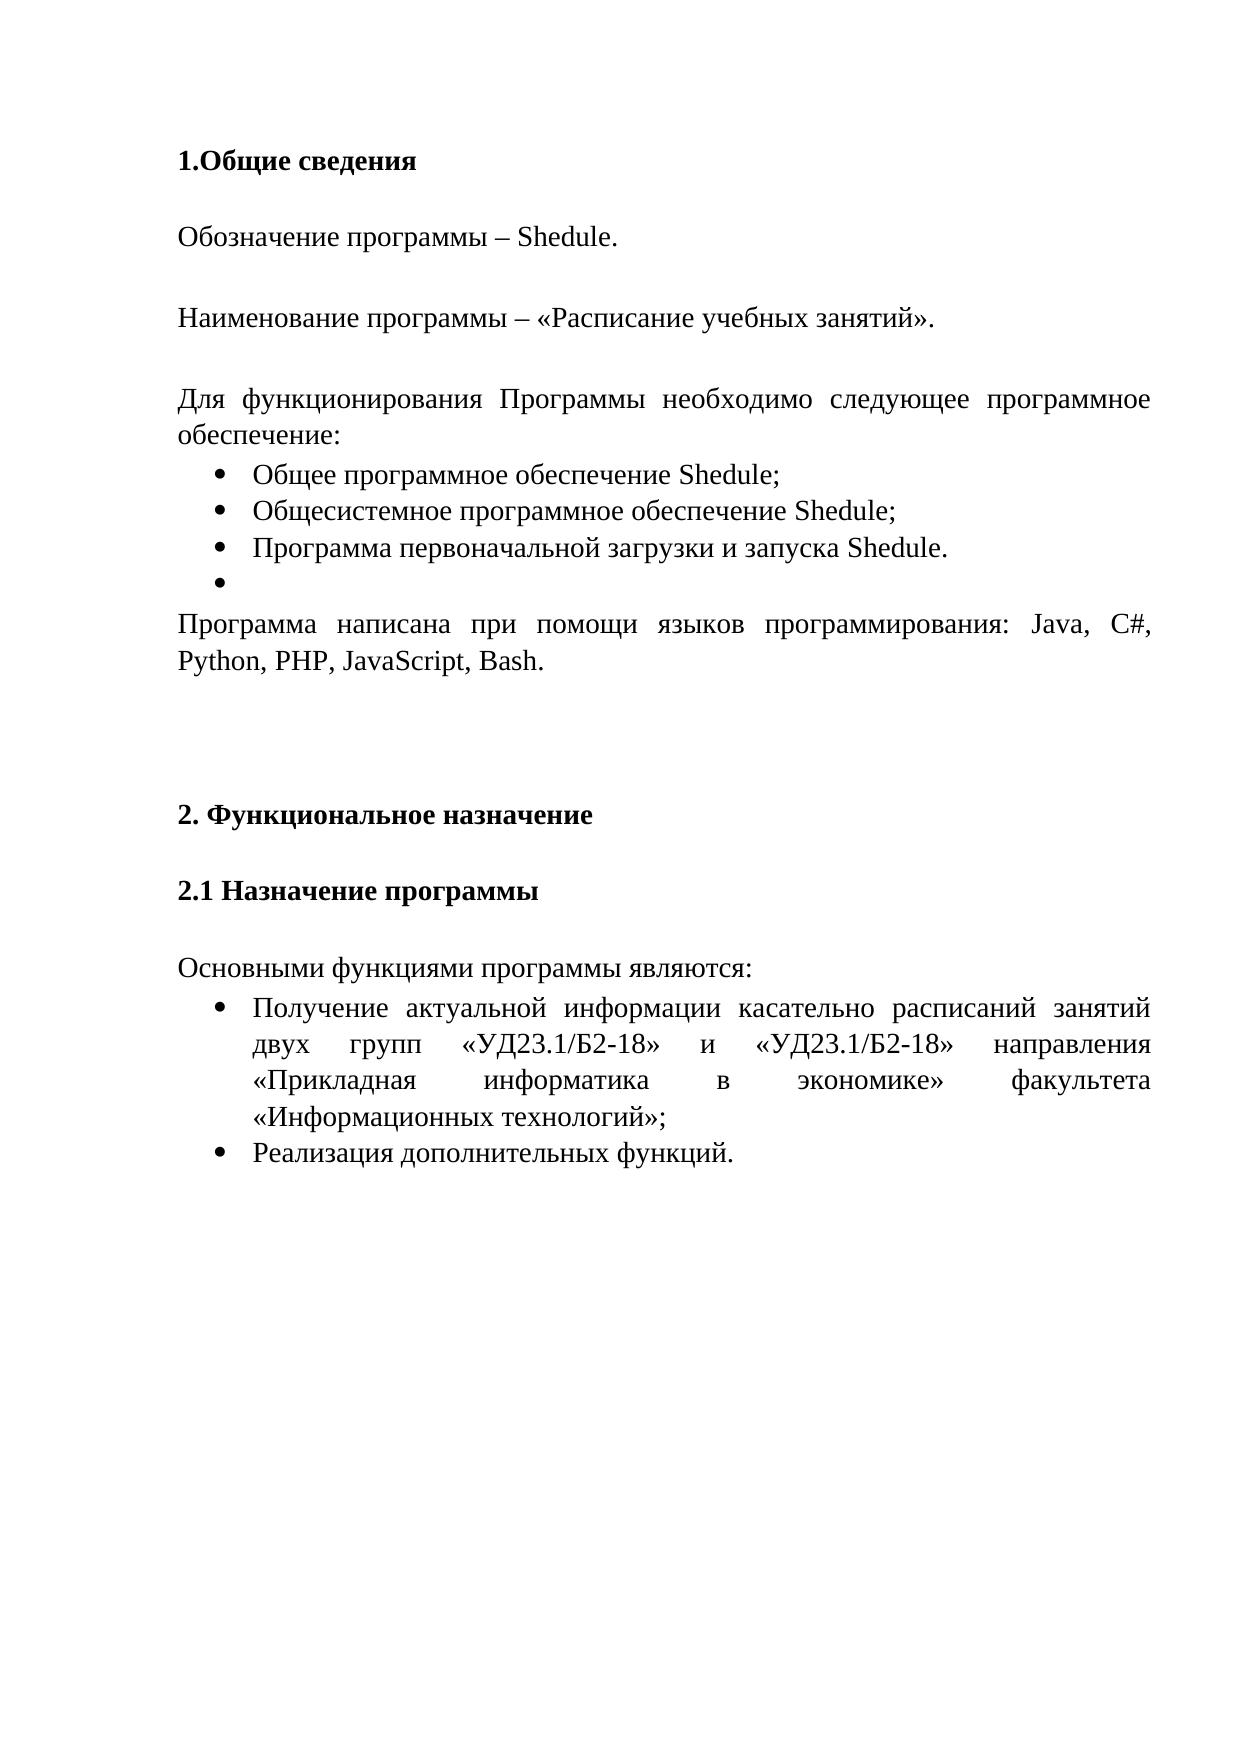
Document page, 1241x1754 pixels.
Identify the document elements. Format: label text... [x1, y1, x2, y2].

subtitle 2.1 Назначение программы [177, 873, 1152, 907]
text Программа написана при помощи языков программирования: Java, C#, Python, PHP, JavaScript, Bash. [177, 606, 1152, 676]
list Общее программное обеспечение Shedule; [215, 457, 1152, 491]
text Основными функциями программы являются: [177, 950, 1152, 983]
list Реализация дополнительных функций. [215, 1135, 1152, 1168]
text Наименование программы – «Расписание учебных занятий». [177, 300, 1152, 334]
text Для функционирования Программы необходимо следующее программное обеспечение: [177, 381, 1152, 451]
text Обозначение программы – Shedule. [177, 219, 1152, 253]
subtitle 2. Функциональное назначение [177, 797, 1152, 830]
subtitle 1.Общие сведения [177, 143, 1152, 177]
list Программа первоначальной загрузки и запуска Shedule. [215, 530, 1152, 563]
list Получение актуальной информации касательно расписаний занятий двух групп «УД23.1/Б2-18» и «УД23.1/Б2-18» направления «Прикладная информатика в экономике» факультета «Информационных технологий»; [215, 990, 1152, 1132]
list Общесистемное программное обеспечение Shedule; [215, 493, 1152, 527]
